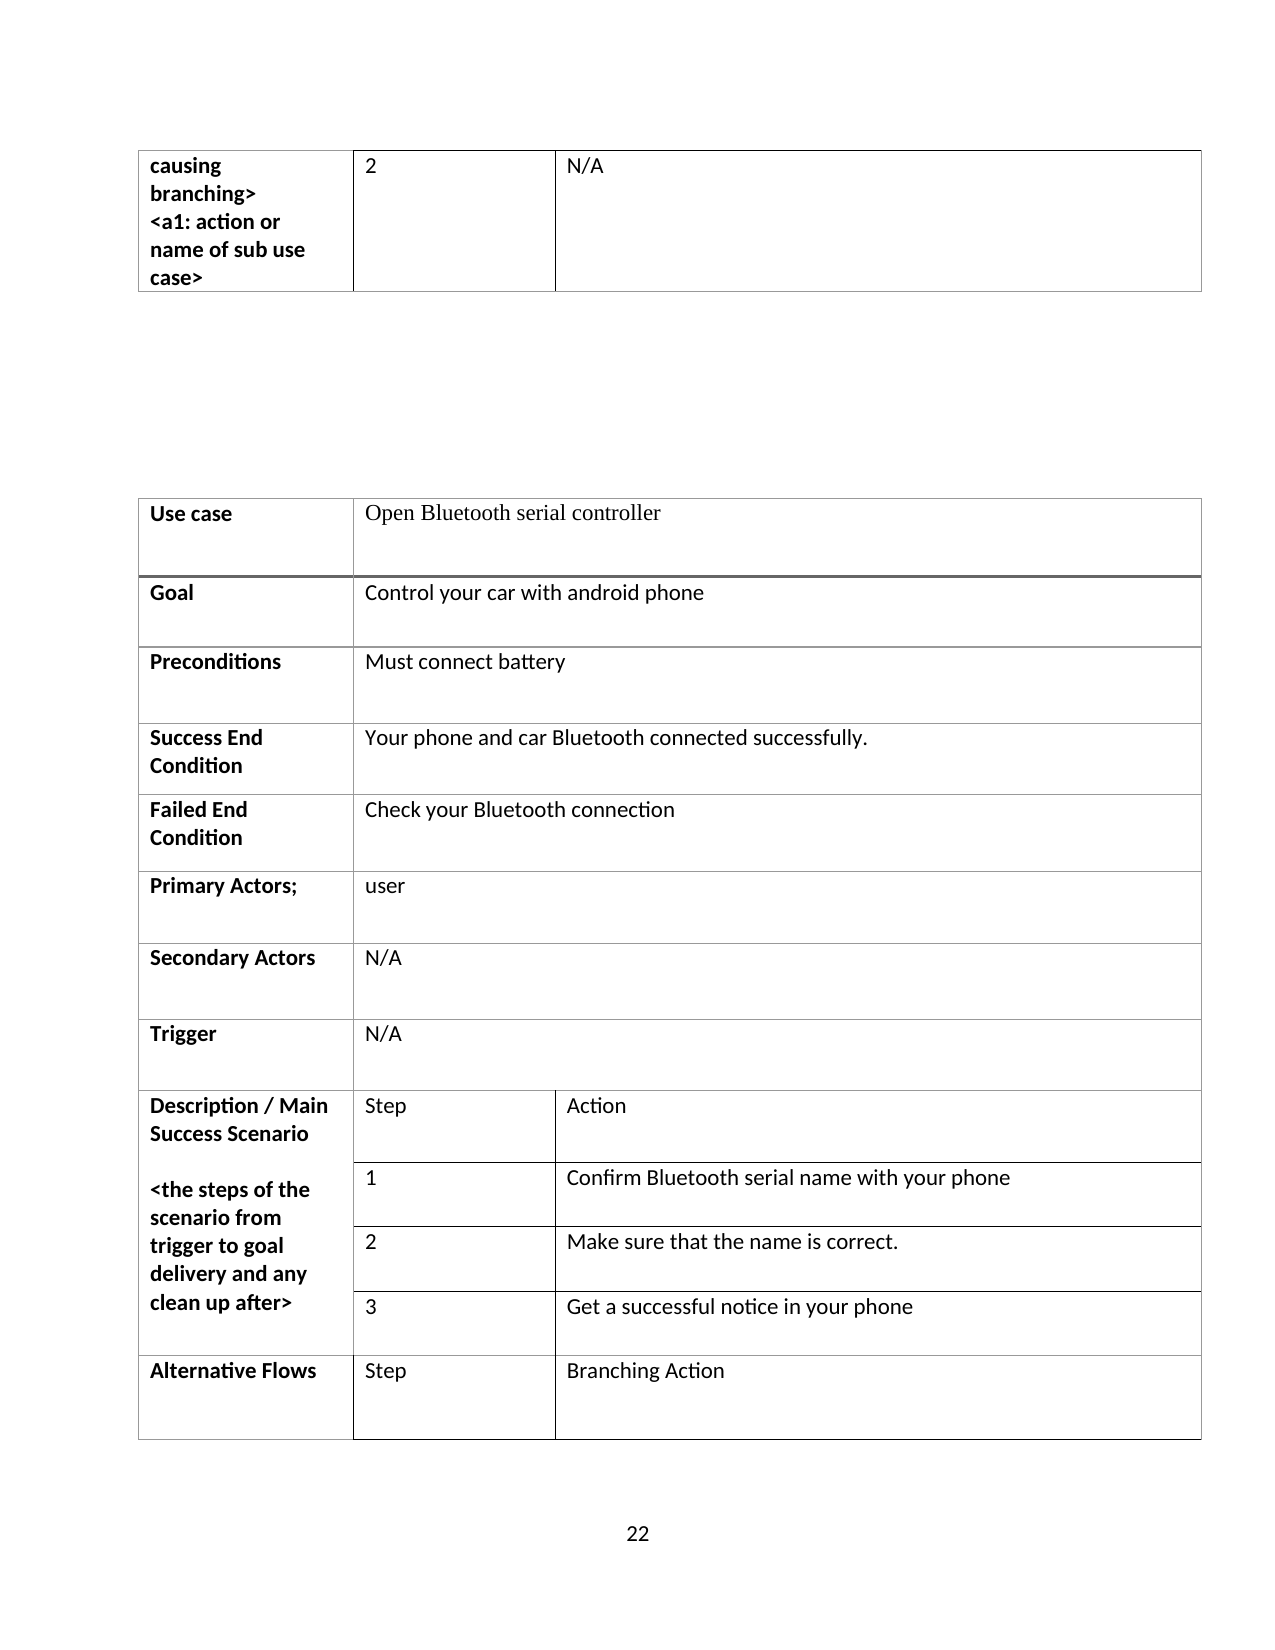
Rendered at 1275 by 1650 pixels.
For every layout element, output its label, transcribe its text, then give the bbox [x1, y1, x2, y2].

table_cell Secondary Actors [139, 944, 353, 1018]
table_cell Failed End Condition [139, 795, 353, 871]
table_cell N/A [556, 151, 1201, 291]
table_cell Control your car with android phone [354, 578, 1201, 646]
table_cell 1 [354, 1163, 555, 1226]
table_cell Get a successful notice in your phone [556, 1292, 1201, 1355]
table_cell Primary Actors; [139, 872, 353, 942]
table_cell Preconditions [139, 648, 353, 722]
table_cell Make sure that the name is correct. [556, 1227, 1201, 1291]
table_cell Your phone and car Bluetooth connected successfully. [354, 724, 1201, 794]
table_cell N/A [354, 944, 1201, 1018]
table_cell 2 [354, 1227, 555, 1291]
table_cell user [354, 872, 1201, 942]
table_cell Success End Condition [139, 724, 353, 794]
table_cell N/A [354, 1020, 1201, 1090]
table_cell Description / Main Success Scenario <the steps of the scenario from trigger to goal delivery and any clean up after> [139, 1091, 353, 1355]
table_cell Trigger [139, 1020, 353, 1090]
table_cell Branching Action [556, 1356, 1201, 1439]
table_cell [139, 1356, 353, 1439]
table_cell Step [354, 1091, 555, 1162]
table_cell Goal [139, 578, 353, 646]
table_header Open Bluetooth serial controller [354, 499, 1201, 574]
table_cell 3 [354, 1292, 555, 1355]
table_cell Step [354, 1356, 555, 1439]
table_cell 2 [354, 151, 555, 291]
table_cell Confirm Bluetooth serial name with your phone [556, 1163, 1201, 1226]
table_cell Action [556, 1091, 1201, 1162]
table_header Use case [139, 499, 353, 574]
table_cell Must connect battery [354, 648, 1201, 722]
table_cell Check your Bluetooth connection [354, 795, 1201, 871]
